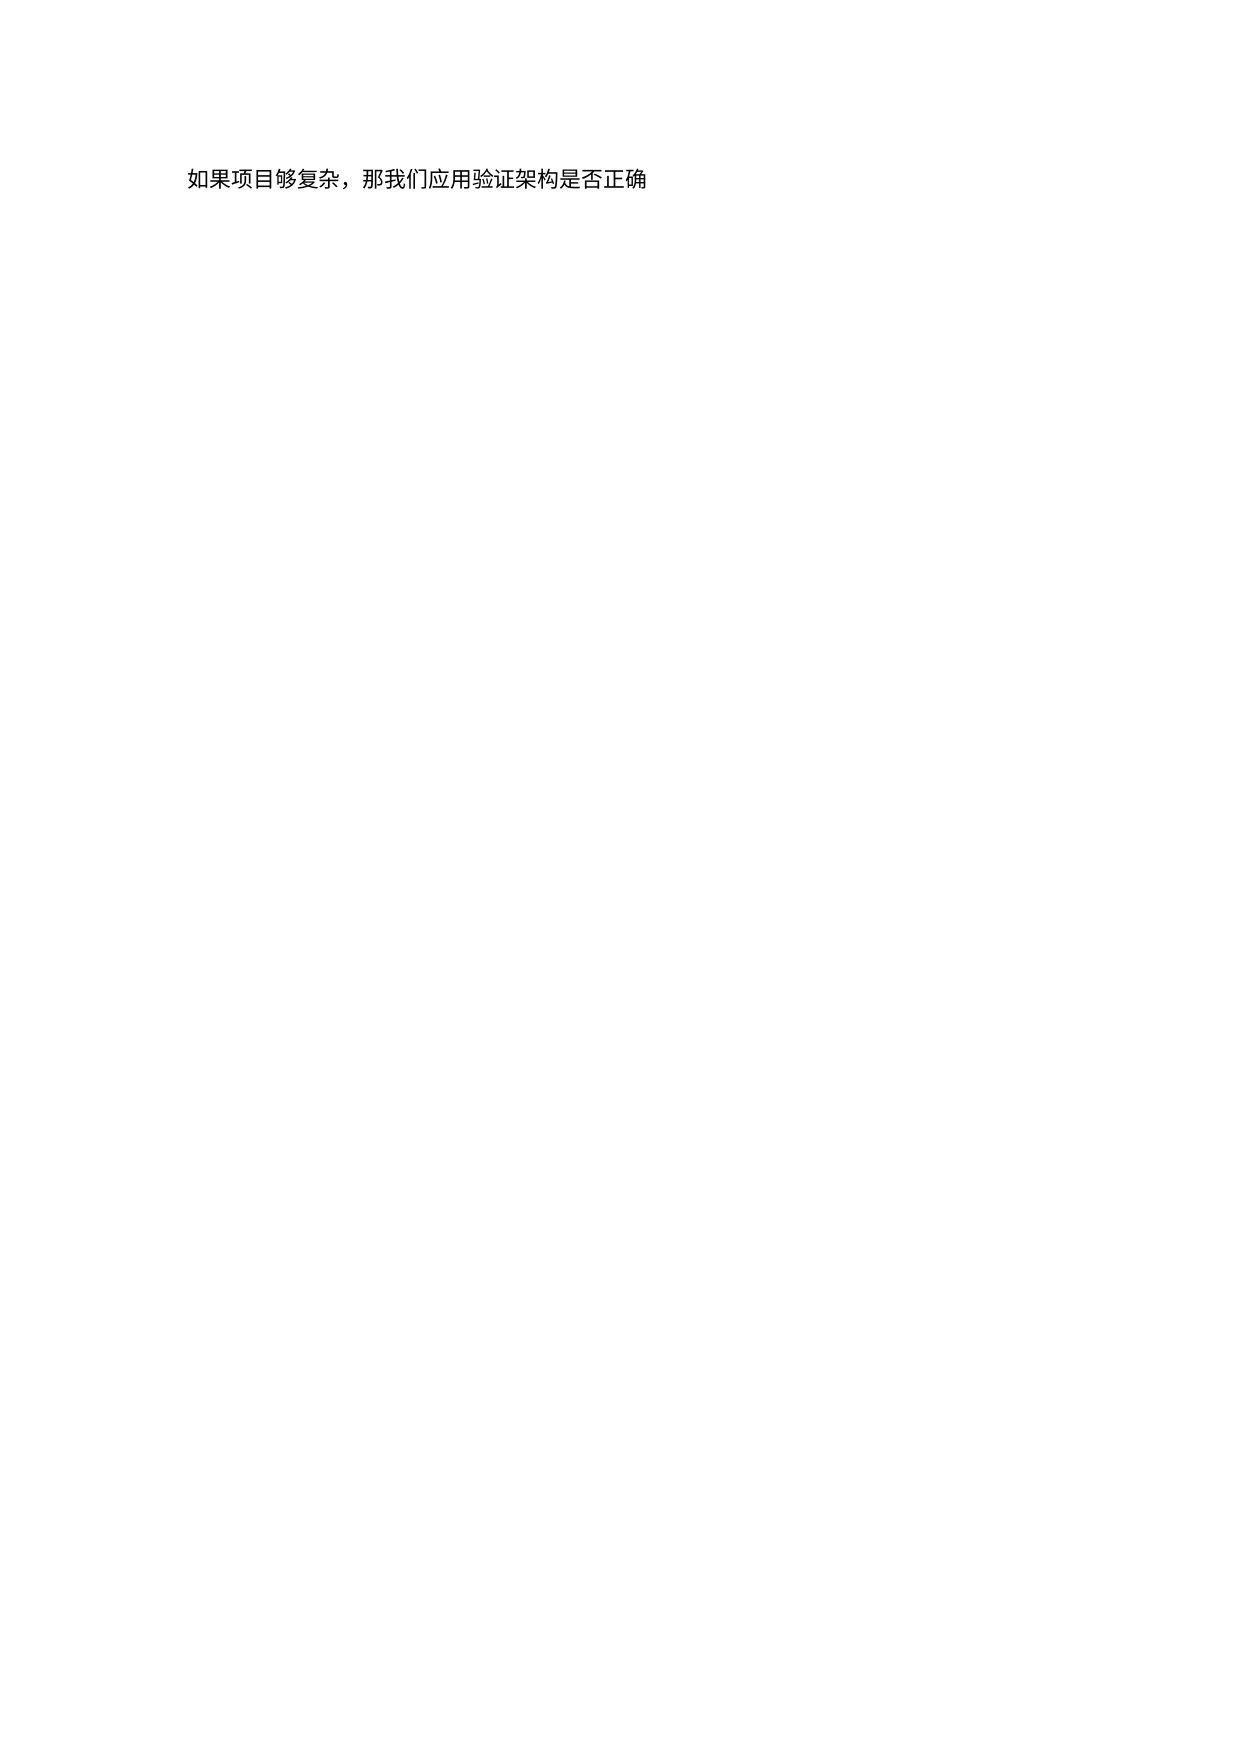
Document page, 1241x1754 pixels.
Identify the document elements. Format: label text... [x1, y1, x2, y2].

text 如果项目够复杂，那我们应用验证架构是否正确 [187, 162, 1053, 194]
